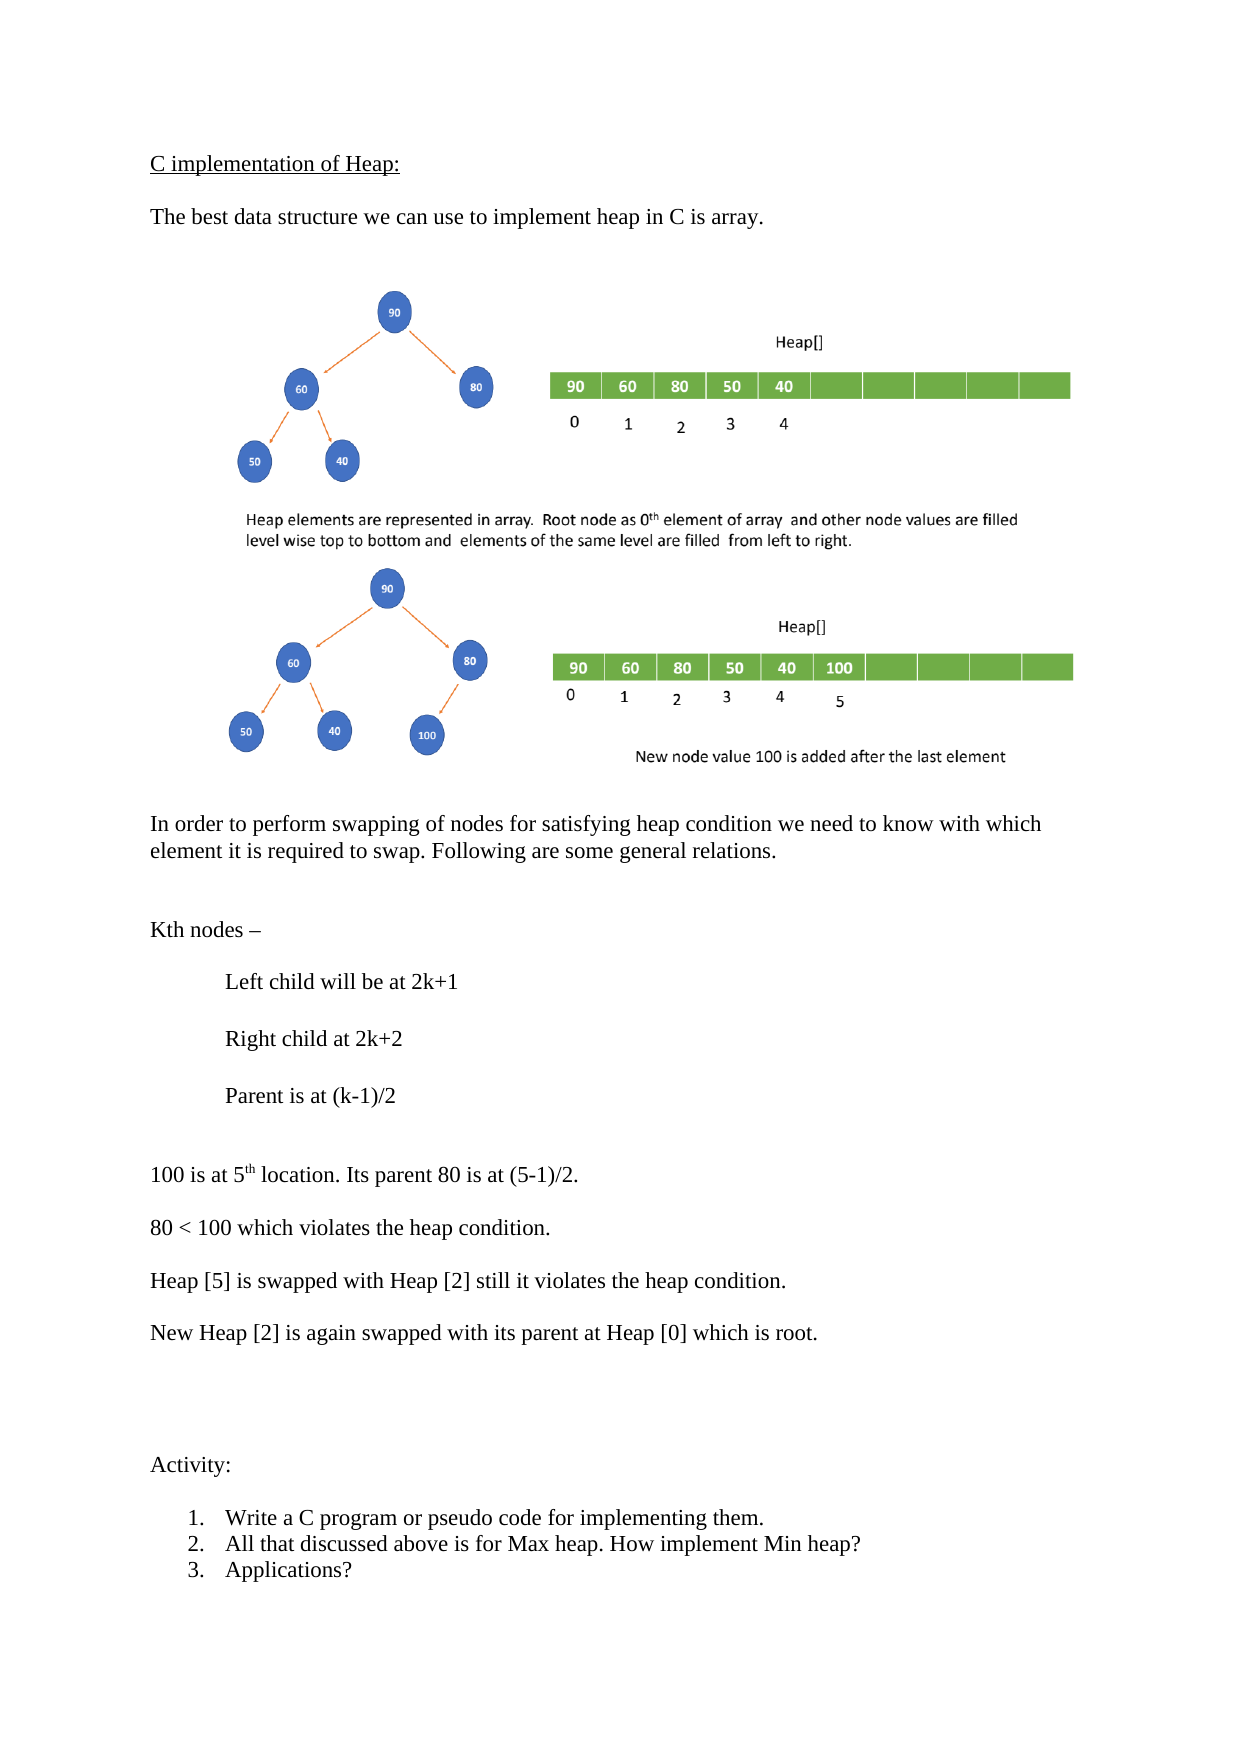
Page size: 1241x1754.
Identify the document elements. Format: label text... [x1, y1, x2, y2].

text Right child at 2k+2 [150, 1025, 1090, 1052]
text C implementation of Heap: [150, 150, 1090, 176]
text New Heap [2] is again swapped with its parent at Heap [0] which is root. [150, 1319, 1090, 1346]
list All that discussed above is for Max heap. How implement Min heap? [187, 1530, 1090, 1557]
text Kth nodes – [150, 916, 1090, 942]
text Parent is at (k-1)/2 [150, 1082, 1090, 1108]
list Write a C program or pseudo code for implementing them. [187, 1504, 1090, 1530]
text Activity: [150, 1451, 1090, 1477]
text 80 < 100 which violates the heap condition. [150, 1214, 1090, 1240]
text Heap [5] is swapped with Heap [2] still it violates the heap condition. [150, 1267, 1090, 1293]
list Applications? [187, 1557, 1090, 1583]
text The best data structure we can use to implement heap in C is array. [150, 203, 1090, 229]
text Left child will be at 2k+1 [150, 968, 1090, 995]
text 100 is at 5th location. Its parent 80 is at (5-1)/2. [150, 1161, 1090, 1188]
text In order to perform swapping of nodes for satisfying heap condition we need to know with which element it is required to swap. Following are some general relations. [150, 810, 1090, 863]
